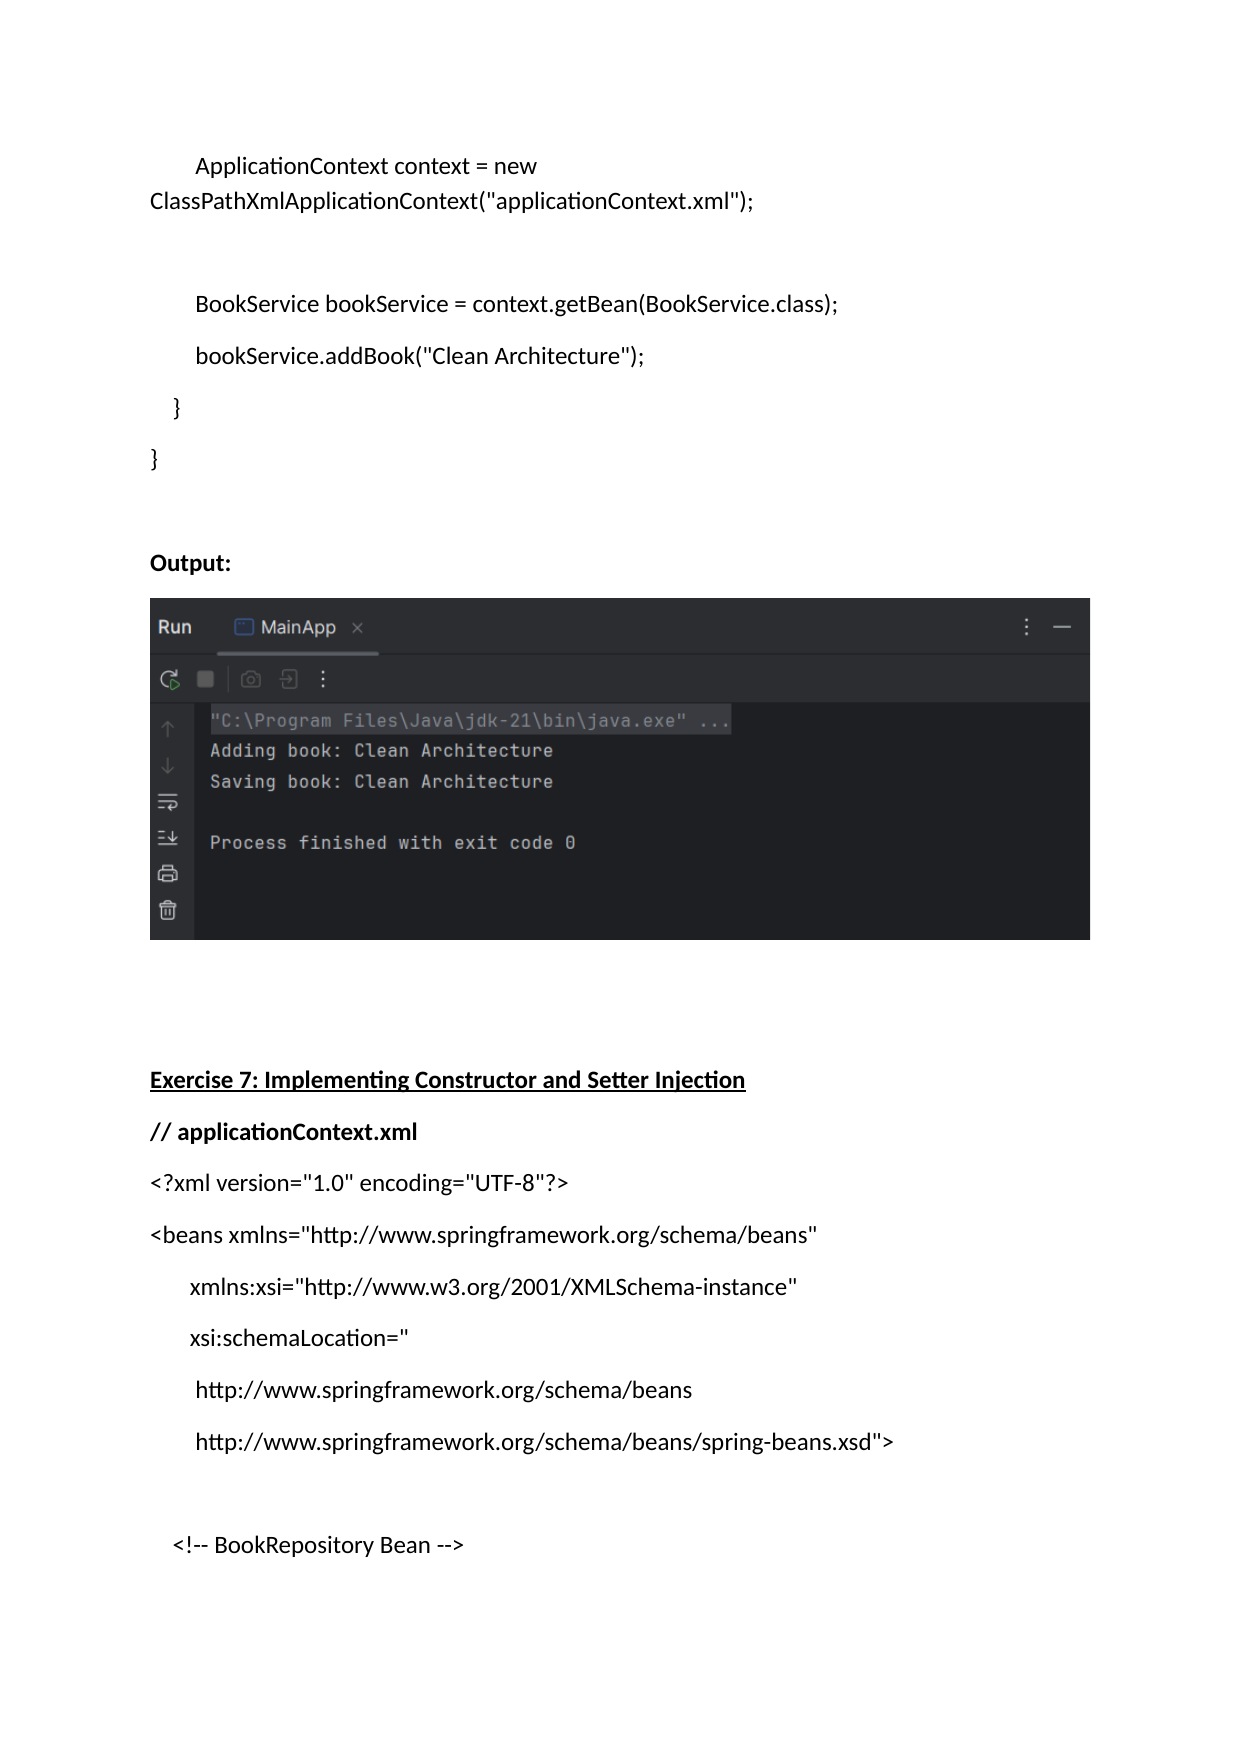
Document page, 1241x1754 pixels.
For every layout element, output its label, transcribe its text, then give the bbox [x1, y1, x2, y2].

picture [150, 598, 1091, 940]
text xmlns:xsi="http://www.w3.org/2001/XMLSchema-instance" [150, 1271, 1090, 1301]
text Exercise 7: Implementing Constructor and Setter Injection [150, 1064, 1090, 1095]
text BookService bookService = context.getBean(BookService.class); [150, 288, 1090, 319]
text } [150, 443, 1090, 474]
text <!-- BookRepository Bean --> [150, 1529, 1090, 1560]
text } [150, 392, 1090, 422]
text bookService.addBook("Clean Architecture"); [150, 340, 1090, 371]
text Output: [150, 547, 1090, 577]
text // applicationContext.xml [150, 1116, 1090, 1146]
text ApplicationContext context = new ClassPathXmlApplicationContext("applicationContext.xml"); [150, 150, 1090, 216]
text http://www.springframework.org/schema/beans/spring-beans.xsd"> [150, 1426, 1090, 1456]
text http://www.springframework.org/schema/beans [150, 1374, 1090, 1405]
text <beans xmlns="http://www.springframework.org/schema/beans" [150, 1219, 1090, 1250]
text xsi:schemaLocation=" [150, 1323, 1090, 1353]
text <?xml version="1.0" encoding="UTF-8"?> [150, 1168, 1090, 1198]
